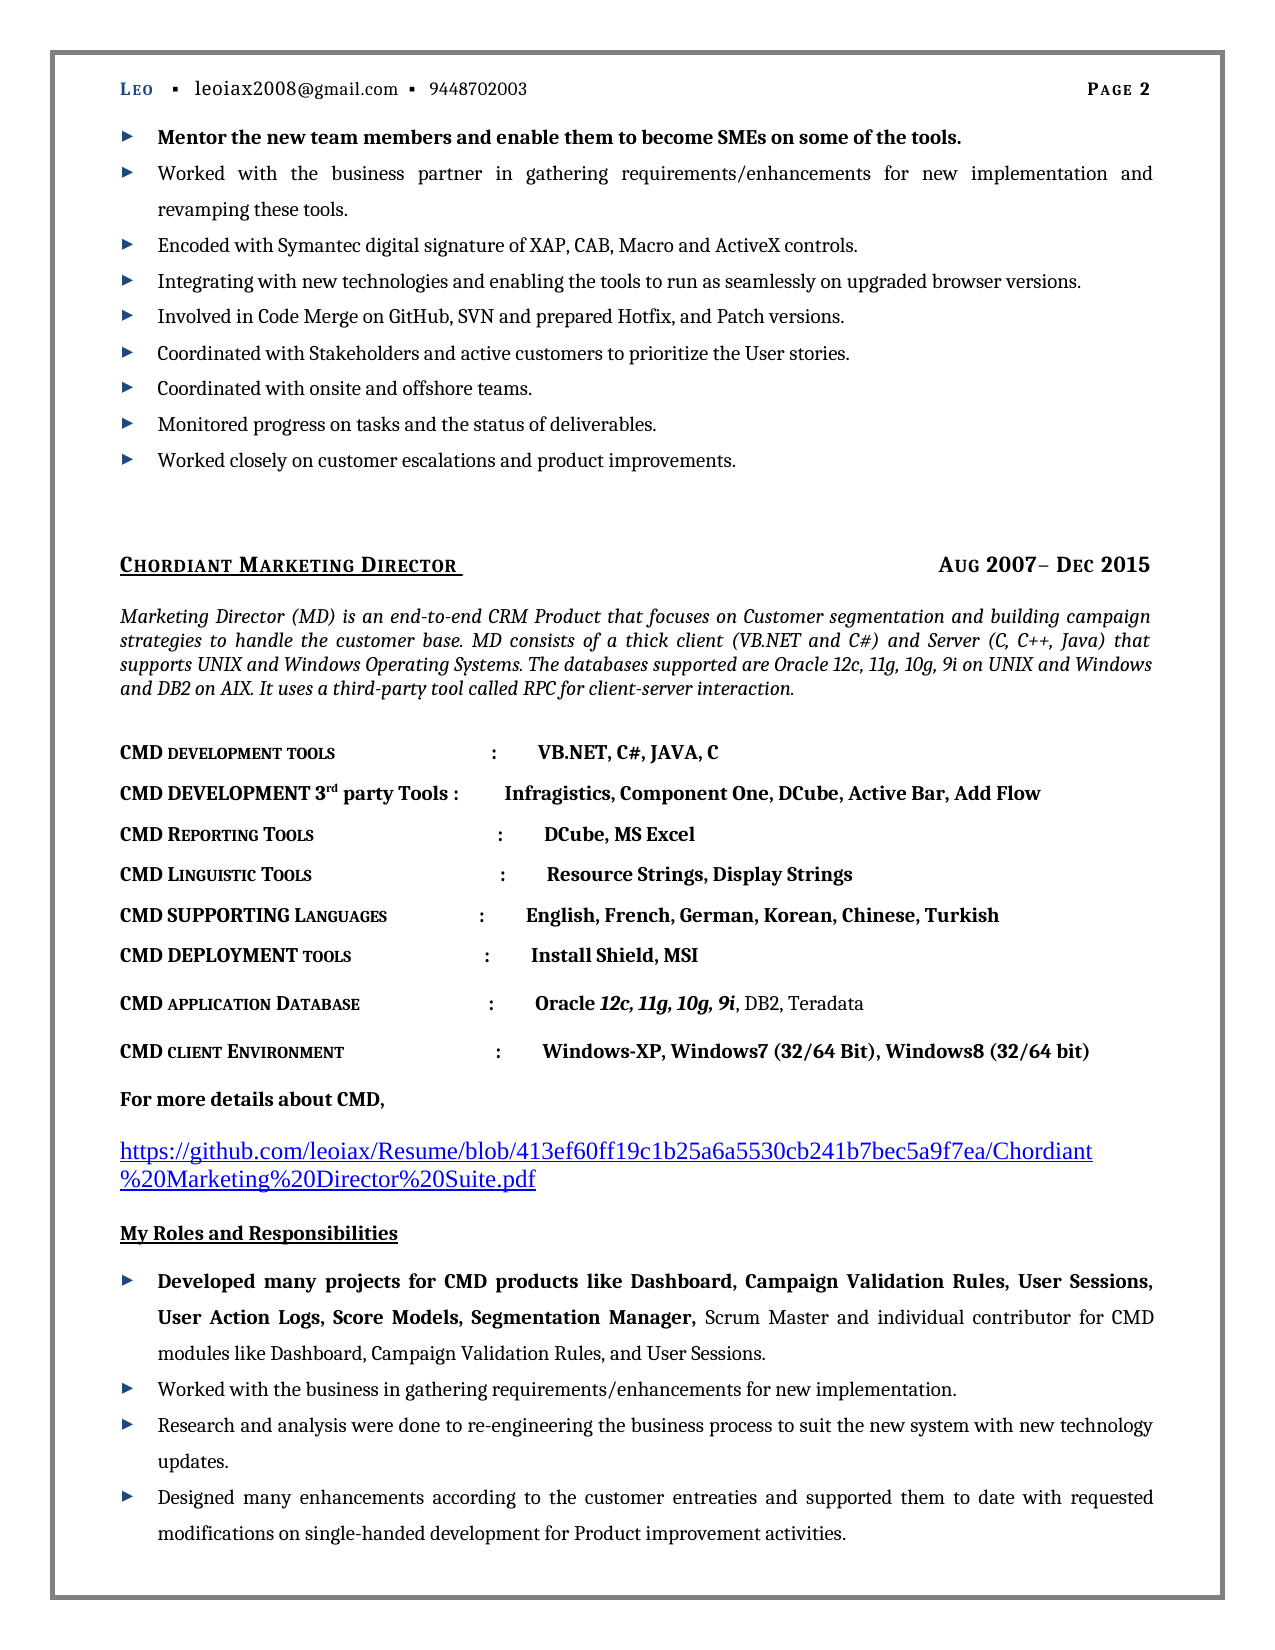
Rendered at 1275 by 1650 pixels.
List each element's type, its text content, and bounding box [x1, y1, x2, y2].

text For more details about CMD, [120, 1088, 1155, 1112]
text Chordiant Marketing Director Aug 2007– Dec 2015 [120, 552, 1155, 578]
text CMD application Database : Oracle 12c, 11g, 10g, 9i, DB2, Teradata [120, 992, 1155, 1016]
text CMD DEPLOYMENT tools : Install Shield, MSI [120, 944, 1155, 968]
list Encoded with Symantec digital signature of XAP, CAB, Macro and ActiveX controls. [120, 233, 1155, 257]
text CMD Reporting Tools : DCube, MS Excel [120, 822, 1155, 846]
text CMD client Environment : Windows-XP, Windows7 (32/64 Bit), Windows8 (32/64 bit) [120, 1040, 1155, 1064]
list Integrating with new technologies and enabling the tools to run as seamlessly on upgraded browser versions. [120, 269, 1155, 293]
list Coordinated with onsite and offshore teams. [120, 377, 1155, 401]
text https://github.com/leoiax/Resume/blob/413ef60ff19c1b25a6a5530cb241b7bec5a9f7ea/Chordiant%20Marketing%20Director%20Suite.pdf [120, 1136, 1155, 1193]
list Monitored progress on tasks and the status of deliverables. [120, 413, 1155, 437]
list Mentor the new team members and enable them to become SMEs on some of the tools. [120, 126, 1155, 149]
text My Roles and Responsibilities [120, 1222, 1155, 1246]
list Worked closely on customer escalations and product improvements. [120, 449, 1155, 473]
text CMD Linguistic Tools : Resource Strings, Display Strings [120, 863, 1155, 887]
text Marketing Director (MD) is an end-to-end CRM Product that focuses on Customer segmentation and building campaign strategies to handle the customer base. MD consists of a thick client (VB.NET and C#) and Server (C, C++, Java) that supports UNIX and Windows Operating Systems. The databases supported are Oracle 12c, 11g, 10g, 9i on UNIX and Windows and DB2 on AIX. It uses a third-party tool called RPC for client-server interaction. [120, 604, 1155, 700]
list Worked with the business partner in gathering requirements/enhancements for new implementation and revamping these tools. [120, 161, 1155, 221]
text CMD development tools : VB.NET, C#, JAVA, C [120, 741, 1155, 765]
list Coordinated with Stakeholders and active customers to prioritize the User stories. [120, 341, 1155, 365]
list Worked with the business in gathering requirements/enhancements for new implementation. [120, 1378, 1155, 1402]
list Research and analysis were done to re-engineering the business process to suit the new system with new technology updates. [120, 1414, 1155, 1473]
text CMD SUPPORTING Languages : English, French, German, Korean, Chinese, Turkish [120, 903, 1155, 927]
list Developed many projects for CMD products like Dashboard, Campaign Validation Rules, User Sessions, User Action Logs, Score Models, Segmentation Manager, Scrum Master and individual contributor for CMD modules like Dashboard, Campaign Validation Rules, and User Sessions. [120, 1270, 1155, 1366]
list Involved in Code Merge on GitHub, SVN and prepared Hotfix, and Patch versions. [120, 305, 1155, 329]
text CMD DEVELOPMENT 3rd party Tools : Infragistics, Component One, DCube, Active Bar, Add Flow [120, 782, 1155, 806]
